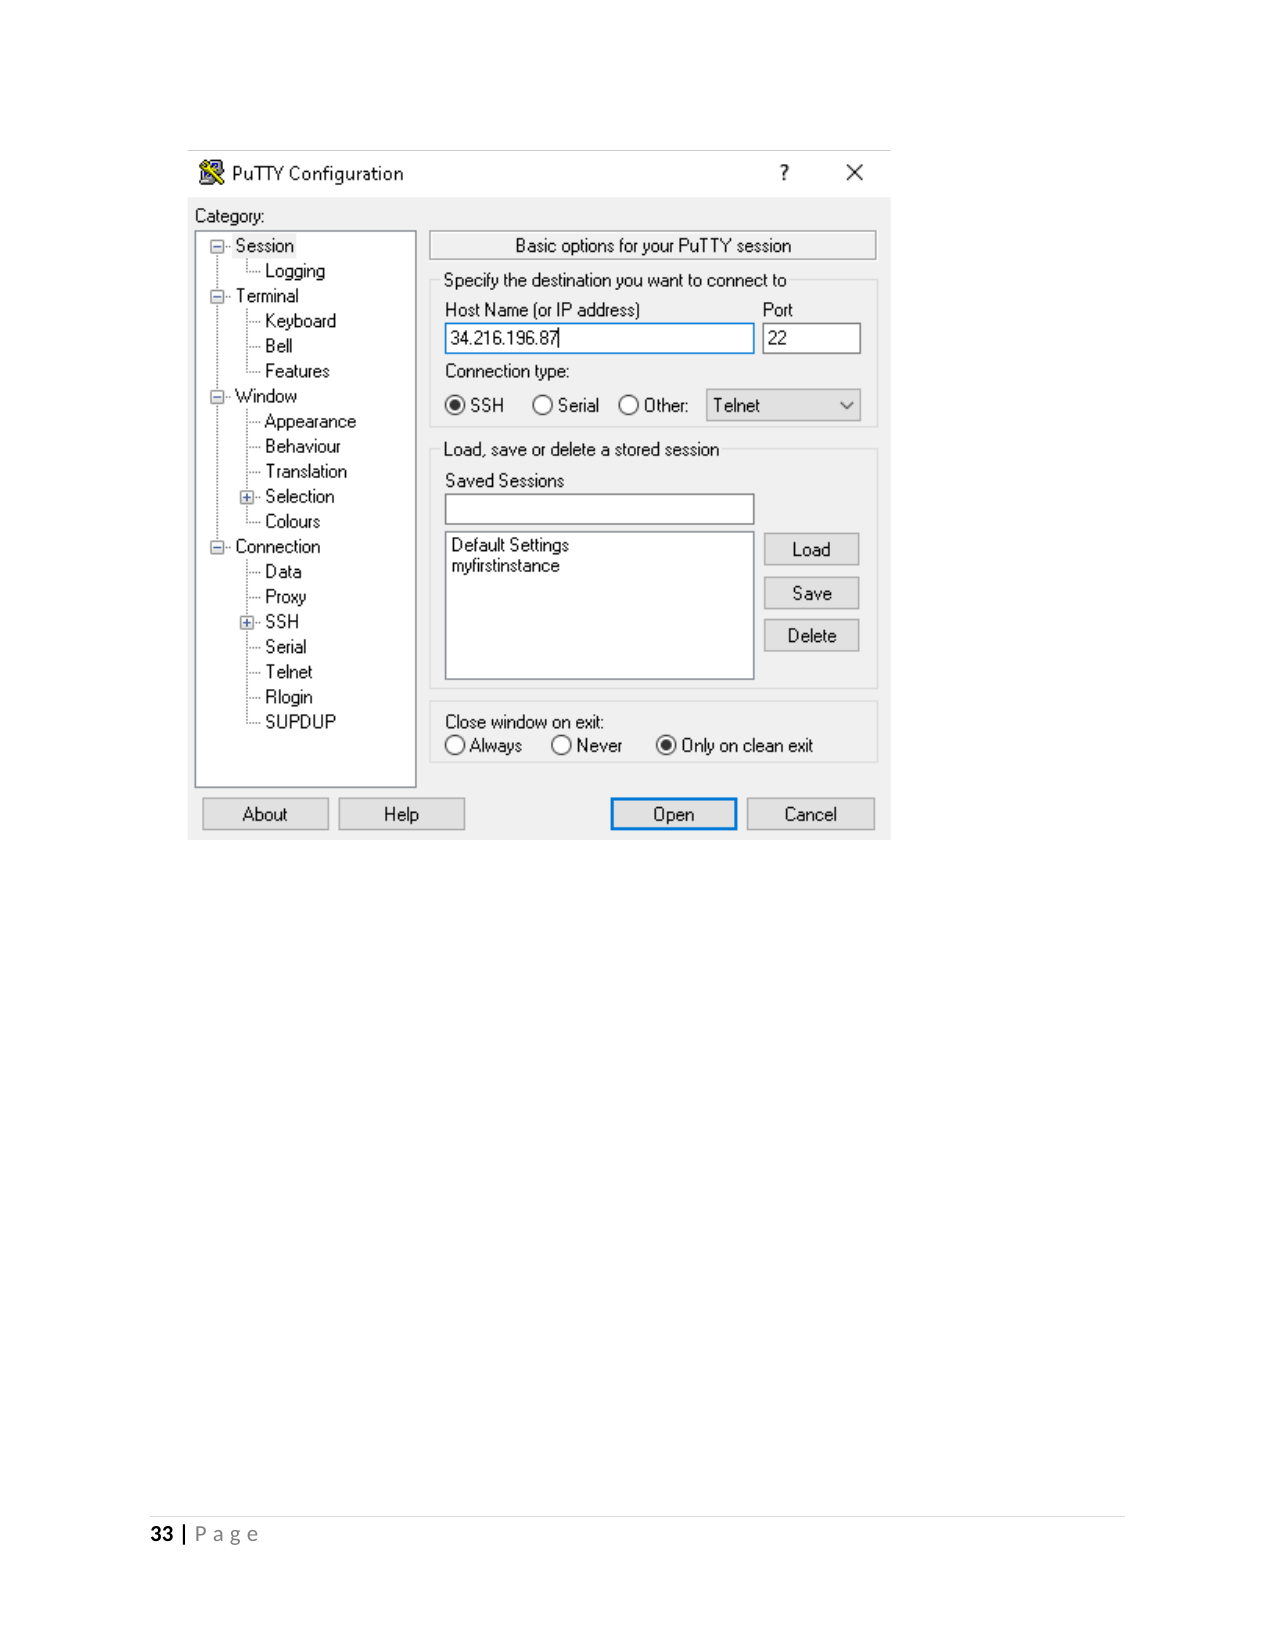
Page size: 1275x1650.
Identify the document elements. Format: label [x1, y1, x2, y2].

picture [187, 150, 891, 840]
